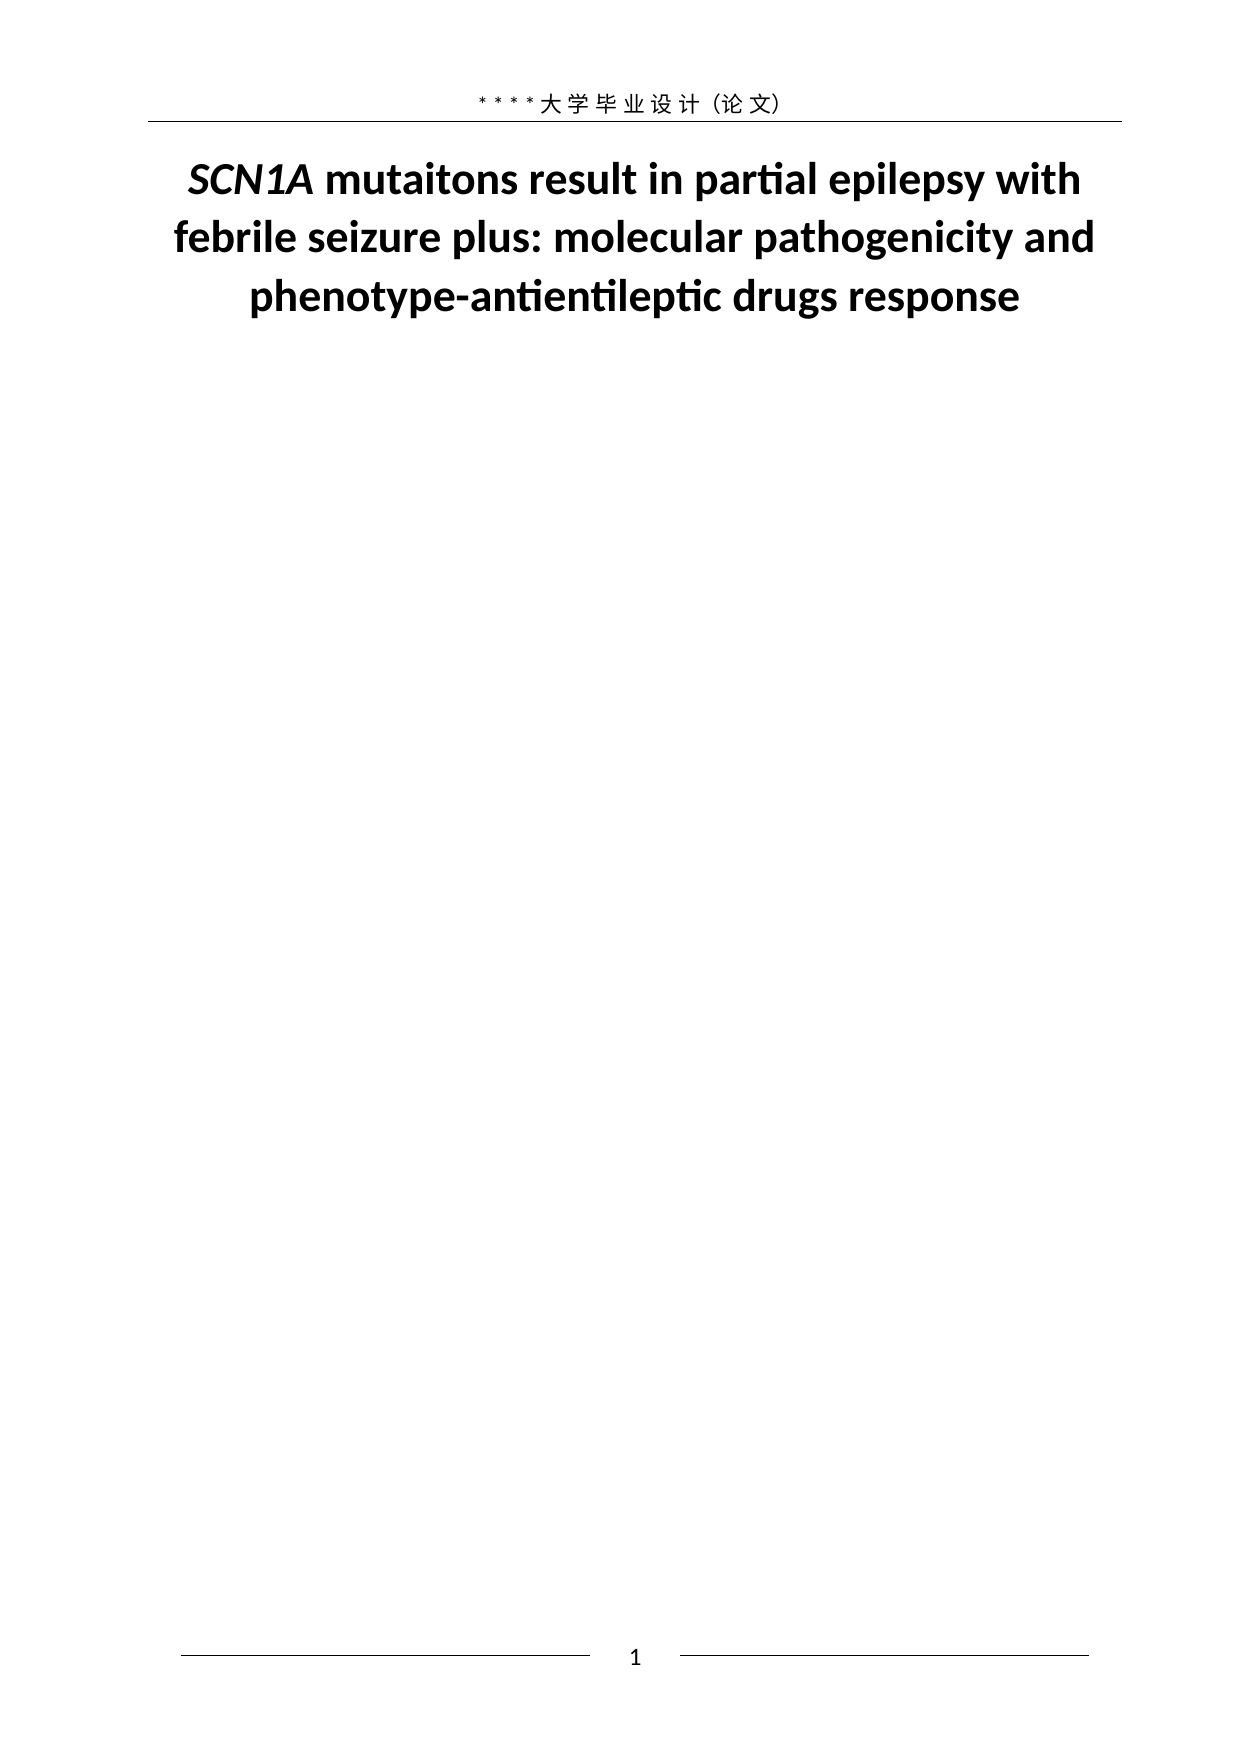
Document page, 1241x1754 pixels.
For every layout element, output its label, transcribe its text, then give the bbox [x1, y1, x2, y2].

text SCN1A mutaitons result in partial epilepsy with febrile seizure plus: molecular pathogenicity and phenotype-antientileptic drugs response [148, 148, 1122, 323]
